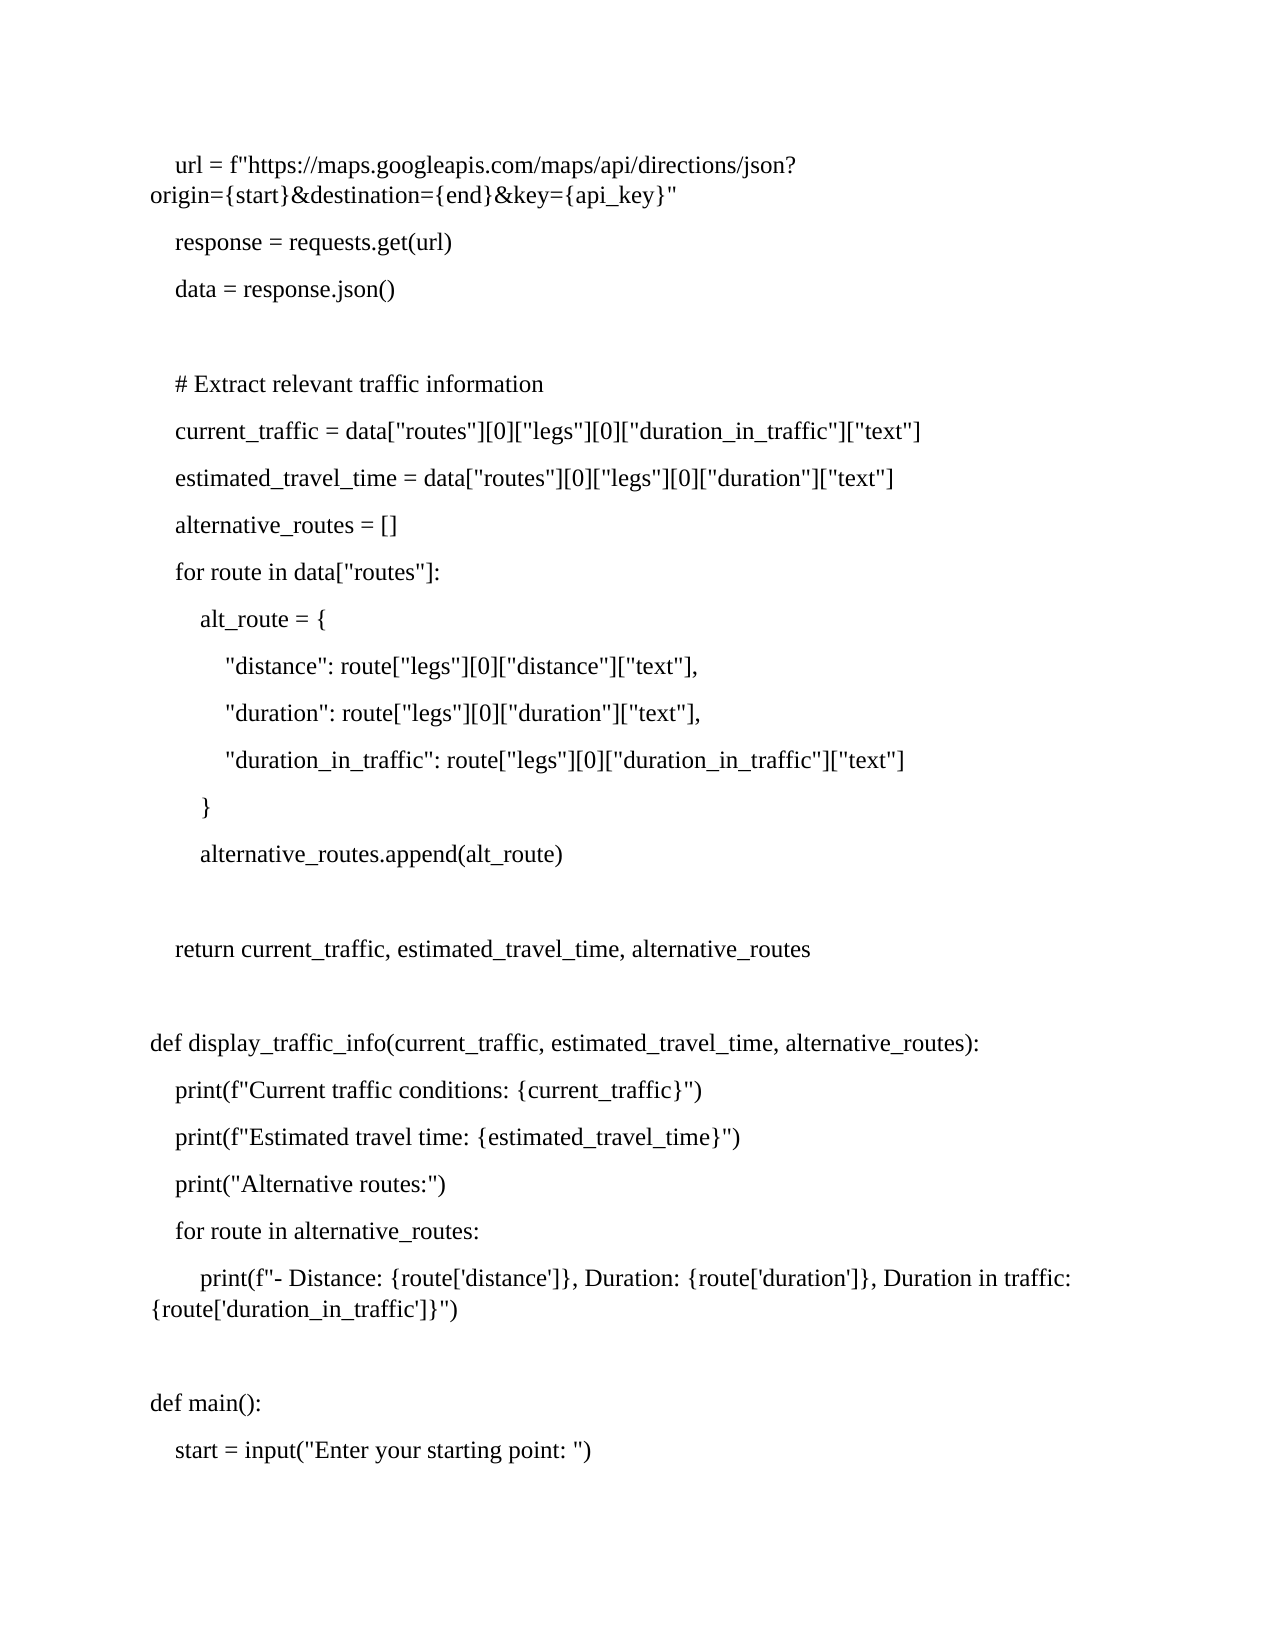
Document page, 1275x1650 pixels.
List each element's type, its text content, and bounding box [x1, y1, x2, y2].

text # Extract relevant traffic information [150, 369, 1125, 397]
text print(f"Estimated travel time: {estimated_travel_time}") [150, 1122, 1125, 1151]
text response = requests.get(url) [150, 227, 1125, 256]
text "duration": route["legs"][0]["duration"]["text"], [150, 698, 1125, 727]
text return current_traffic, estimated_travel_time, alternative_routes [150, 934, 1125, 962]
text print(f"Current traffic conditions: {current_traffic}") [150, 1075, 1125, 1104]
text alternative_routes.append(alt_route) [150, 839, 1125, 868]
text for route in alternative_routes: [150, 1216, 1125, 1245]
text } [150, 792, 1125, 821]
text estimated_travel_time = data["routes"][0]["legs"][0]["duration"]["text"] [150, 463, 1125, 492]
text url = f"https://maps.googleapis.com/maps/api/directions/json?origin={start}&destination={end}&key={api_key}" [150, 150, 1125, 209]
text alt_route = { [150, 604, 1125, 633]
text start = input("Enter your starting point: ") [150, 1435, 1125, 1464]
text data = response.json() [150, 274, 1125, 303]
text for route in data["routes"]: [150, 557, 1125, 586]
text current_traffic = data["routes"][0]["legs"][0]["duration_in_traffic"]["text"] [150, 416, 1125, 444]
text "distance": route["legs"][0]["distance"]["text"], [150, 651, 1125, 680]
text "duration_in_traffic": route["legs"][0]["duration_in_traffic"]["text"] [150, 745, 1125, 774]
text def main(): [150, 1388, 1125, 1417]
text print("Alternative routes:") [150, 1169, 1125, 1198]
text def display_traffic_info(current_traffic, estimated_travel_time, alternative_routes): [150, 1028, 1125, 1057]
text print(f"- Distance: {route['distance']}, Duration: {route['duration']}, Duration in traffic: {route['duration_in_traffic']}") [150, 1263, 1125, 1322]
text alternative_routes = [] [150, 510, 1125, 539]
